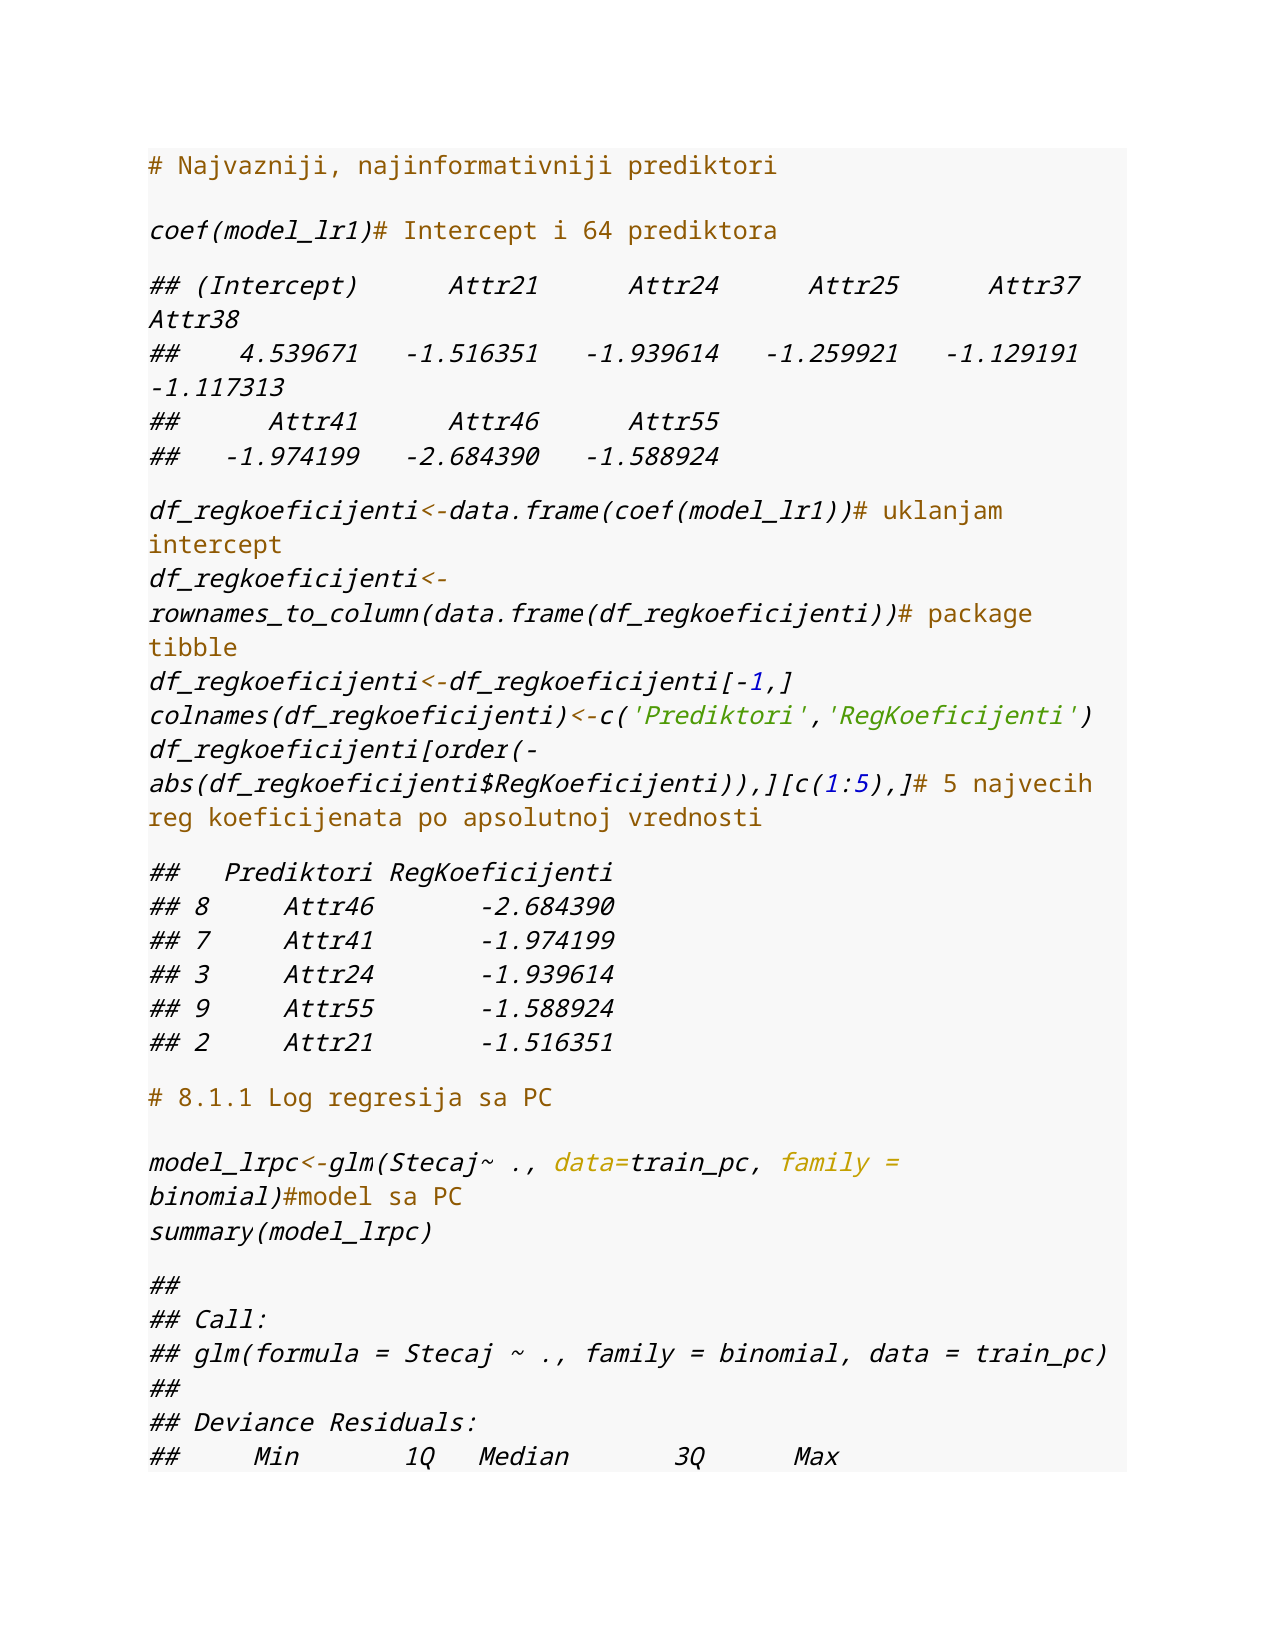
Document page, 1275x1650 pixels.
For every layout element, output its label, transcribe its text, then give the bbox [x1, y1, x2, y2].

text # Najvazniji, najinformativniji prediktori coef(model_lr1)# Intercept i 64 prediktora [148, 148, 1127, 247]
text ## Prediktori RegKoeficijenti ## 8 Attr46 -2.684390 ## 7 Attr41 -1.974199 ## 3 Attr24 -1.939614 ## 9 Attr55 -1.588924 ## 2 Attr21 -1.516351 [148, 854, 1127, 1059]
text ## (Intercept) Attr21 Attr24 Attr25 Attr37 Attr38 ## 4.539671 -1.516351 -1.939614 -1.259921 -1.129191 -1.117313 ## Attr41 Attr46 Attr55 ## -1.974199 -2.684390 -1.588924 [238, 268, 1127, 472]
text df_regkoeficijenti<-data.frame(coef(model_lr1))# uklanjam intercept df_regkoeficijenti<-rownames_to_column(data.frame(df_regkoeficijenti))# package tibble df_regkoeficijenti<-df_regkoeficijenti[-1,] colnames(df_regkoeficijenti)<-c('Prediktori','RegKoeficijenti') df_regkoeficijenti[order(-abs(df_regkoeficijenti$RegKoeficijenti)),][c(1:5),]# 5 najvecih reg koeficijenata po apsolutnoj vrednosti [148, 493, 1127, 834]
text # 8.1.1 Log regresija sa PC model_lrpc<-glm(Stecaj~ ., data=train_pc, family = binomial)#model sa PC summary(model_lrpc) [148, 1080, 1127, 1247]
